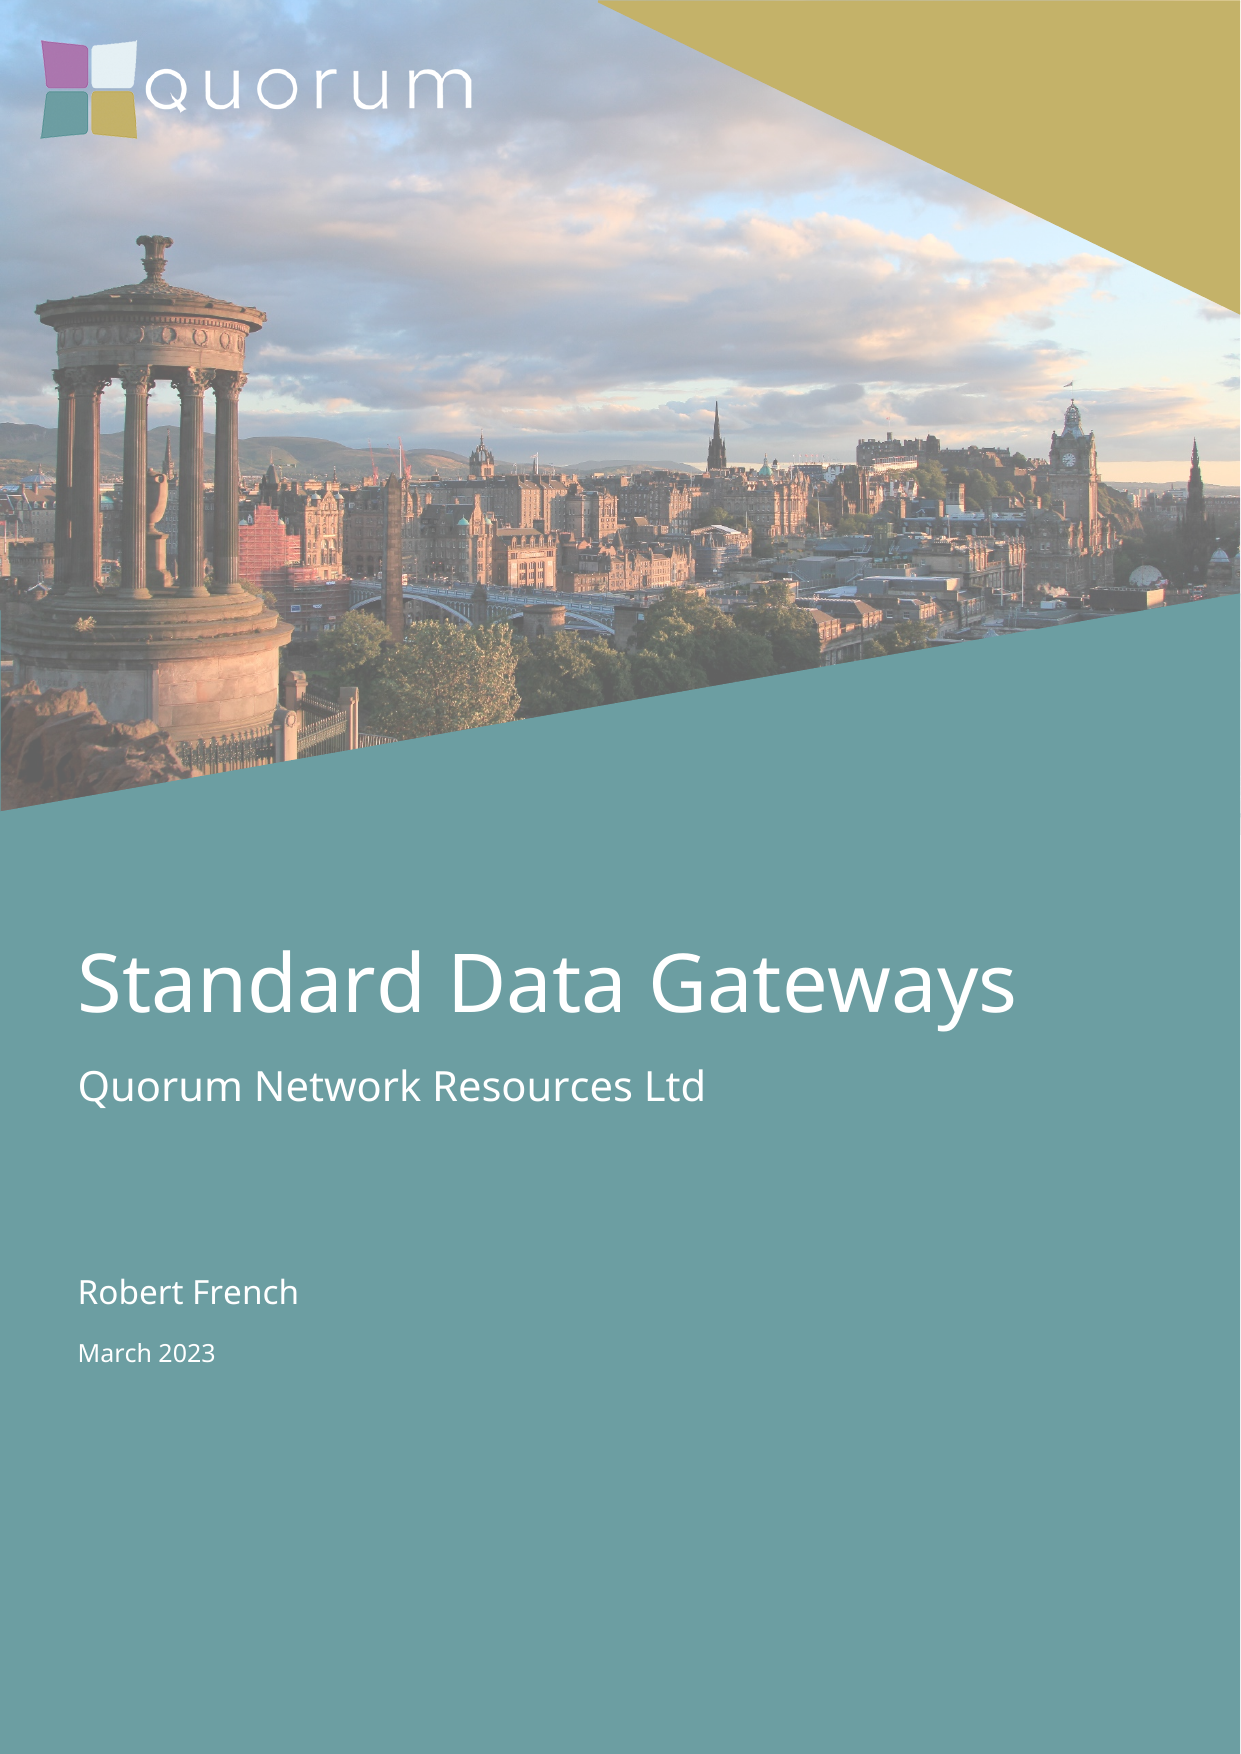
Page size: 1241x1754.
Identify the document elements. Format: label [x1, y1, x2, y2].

picture [31, 39, 480, 140]
